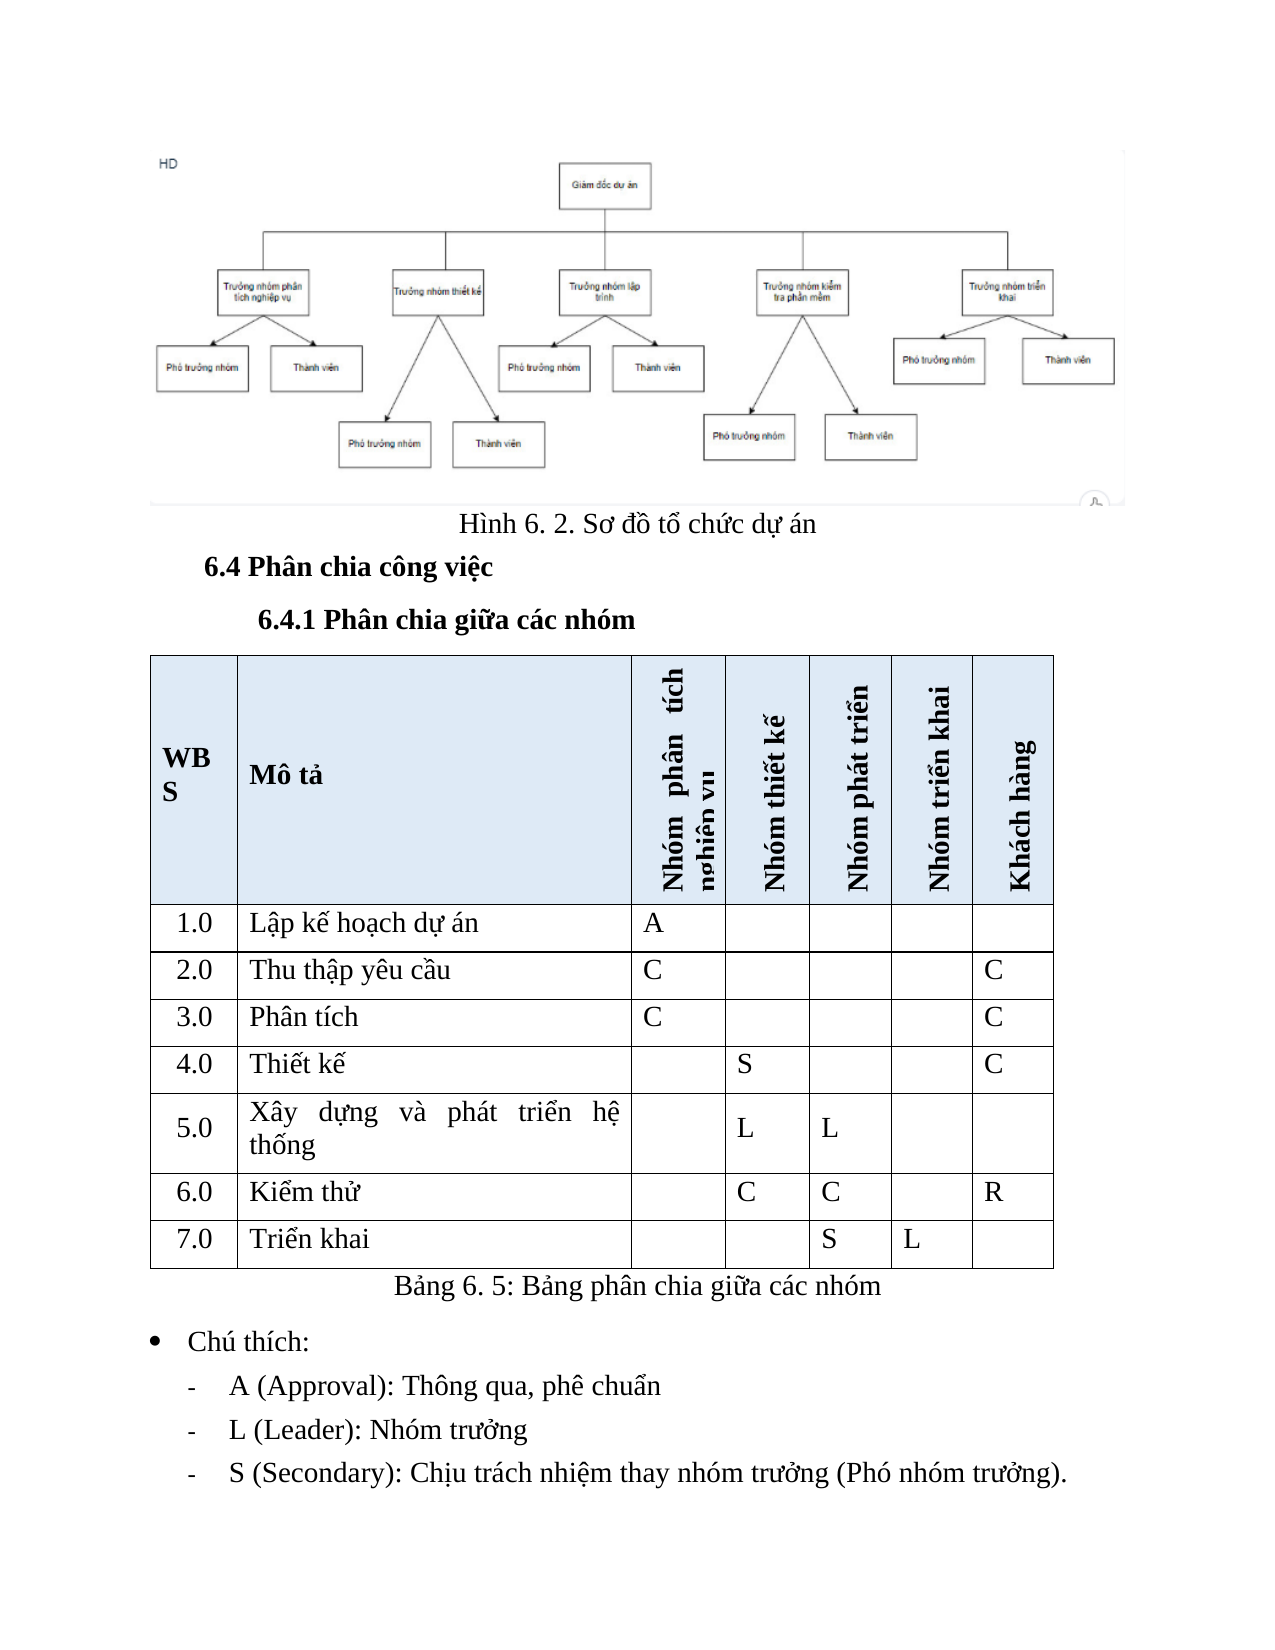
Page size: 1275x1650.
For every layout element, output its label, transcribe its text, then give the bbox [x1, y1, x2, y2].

table_cell [973, 1221, 1053, 1267]
table_header WBS [151, 656, 237, 904]
text Bảng 6. 5: Bảng phân chia giữa các nhóm [150, 1268, 1125, 1302]
table_cell C [726, 1174, 809, 1220]
list L (Leader): Nhóm trưởng [187, 1412, 1125, 1445]
text 6.4.1 Phân chia giữa các nhóm [258, 602, 1125, 636]
table_cell Lập kế hoạch dự án [238, 905, 631, 951]
table_cell Thiết kế [238, 1047, 631, 1093]
table_cell [726, 1221, 809, 1267]
table_cell 3.0 [151, 1000, 237, 1046]
table_cell C [632, 1000, 725, 1046]
table_cell [632, 1221, 725, 1267]
table_cell L [810, 1094, 891, 1173]
table_cell L [892, 1221, 972, 1267]
table_header Nhóm thiết kế [726, 656, 809, 904]
table_cell 2.0 [151, 953, 237, 998]
table_cell Kiểm thử [238, 1174, 631, 1220]
table_cell [632, 1174, 725, 1220]
table_cell 6.0 [151, 1174, 237, 1220]
table_cell Xây dựng và phát triển hệ thống [238, 1094, 631, 1173]
table_cell 7.0 [151, 1221, 237, 1267]
table_cell [810, 905, 891, 951]
table_cell C [810, 1174, 891, 1220]
table_cell C [973, 953, 1053, 998]
table_cell A [632, 905, 725, 951]
table_header Nhóm phát triển [810, 656, 891, 904]
table_cell Thu thập yêu cầu [238, 953, 631, 998]
table_cell [726, 953, 809, 998]
table_cell [892, 1174, 972, 1220]
table_cell R [973, 1174, 1053, 1220]
table_cell C [973, 1000, 1053, 1046]
table_cell [892, 1094, 972, 1173]
table_cell [973, 1094, 1053, 1173]
table_cell [810, 1000, 891, 1046]
table_cell Triển khai [238, 1221, 631, 1267]
table_cell Phân tích [238, 1000, 631, 1046]
table_cell 5.0 [151, 1094, 237, 1173]
table_cell [892, 1000, 972, 1046]
table_cell S [810, 1221, 891, 1267]
table_cell L [726, 1094, 809, 1173]
table_cell [892, 905, 972, 951]
table_cell 1.0 [151, 905, 237, 951]
list A (Approval): Thông qua, phê chuẩn [187, 1368, 1125, 1402]
table_cell [632, 1094, 725, 1173]
text 6.4 Phân chia công việc [204, 549, 1125, 583]
table_header Mô tả [238, 656, 631, 904]
table_cell [726, 1000, 809, 1046]
table_header Nhóm phân tích nghiệp vụ [632, 656, 725, 904]
table_cell [810, 1047, 891, 1093]
list Chú thích: [150, 1324, 1125, 1358]
picture [150, 150, 1125, 506]
table_cell [726, 905, 809, 951]
table_cell 4.0 [151, 1047, 237, 1093]
list S (Secondary): Chịu trách nhiệm thay nhóm trưởng (Phó nhóm trưởng). [187, 1455, 1125, 1489]
table_cell [632, 1047, 725, 1093]
table_cell C [632, 953, 725, 998]
table_cell [892, 953, 972, 998]
table_cell [892, 1047, 972, 1093]
table_cell [973, 905, 1053, 951]
table_cell C [973, 1047, 1053, 1093]
table_cell [810, 953, 891, 998]
table_header Khách hàng [973, 656, 1053, 904]
table_cell S [726, 1047, 809, 1093]
table_header Nhóm triển khai [892, 656, 972, 904]
